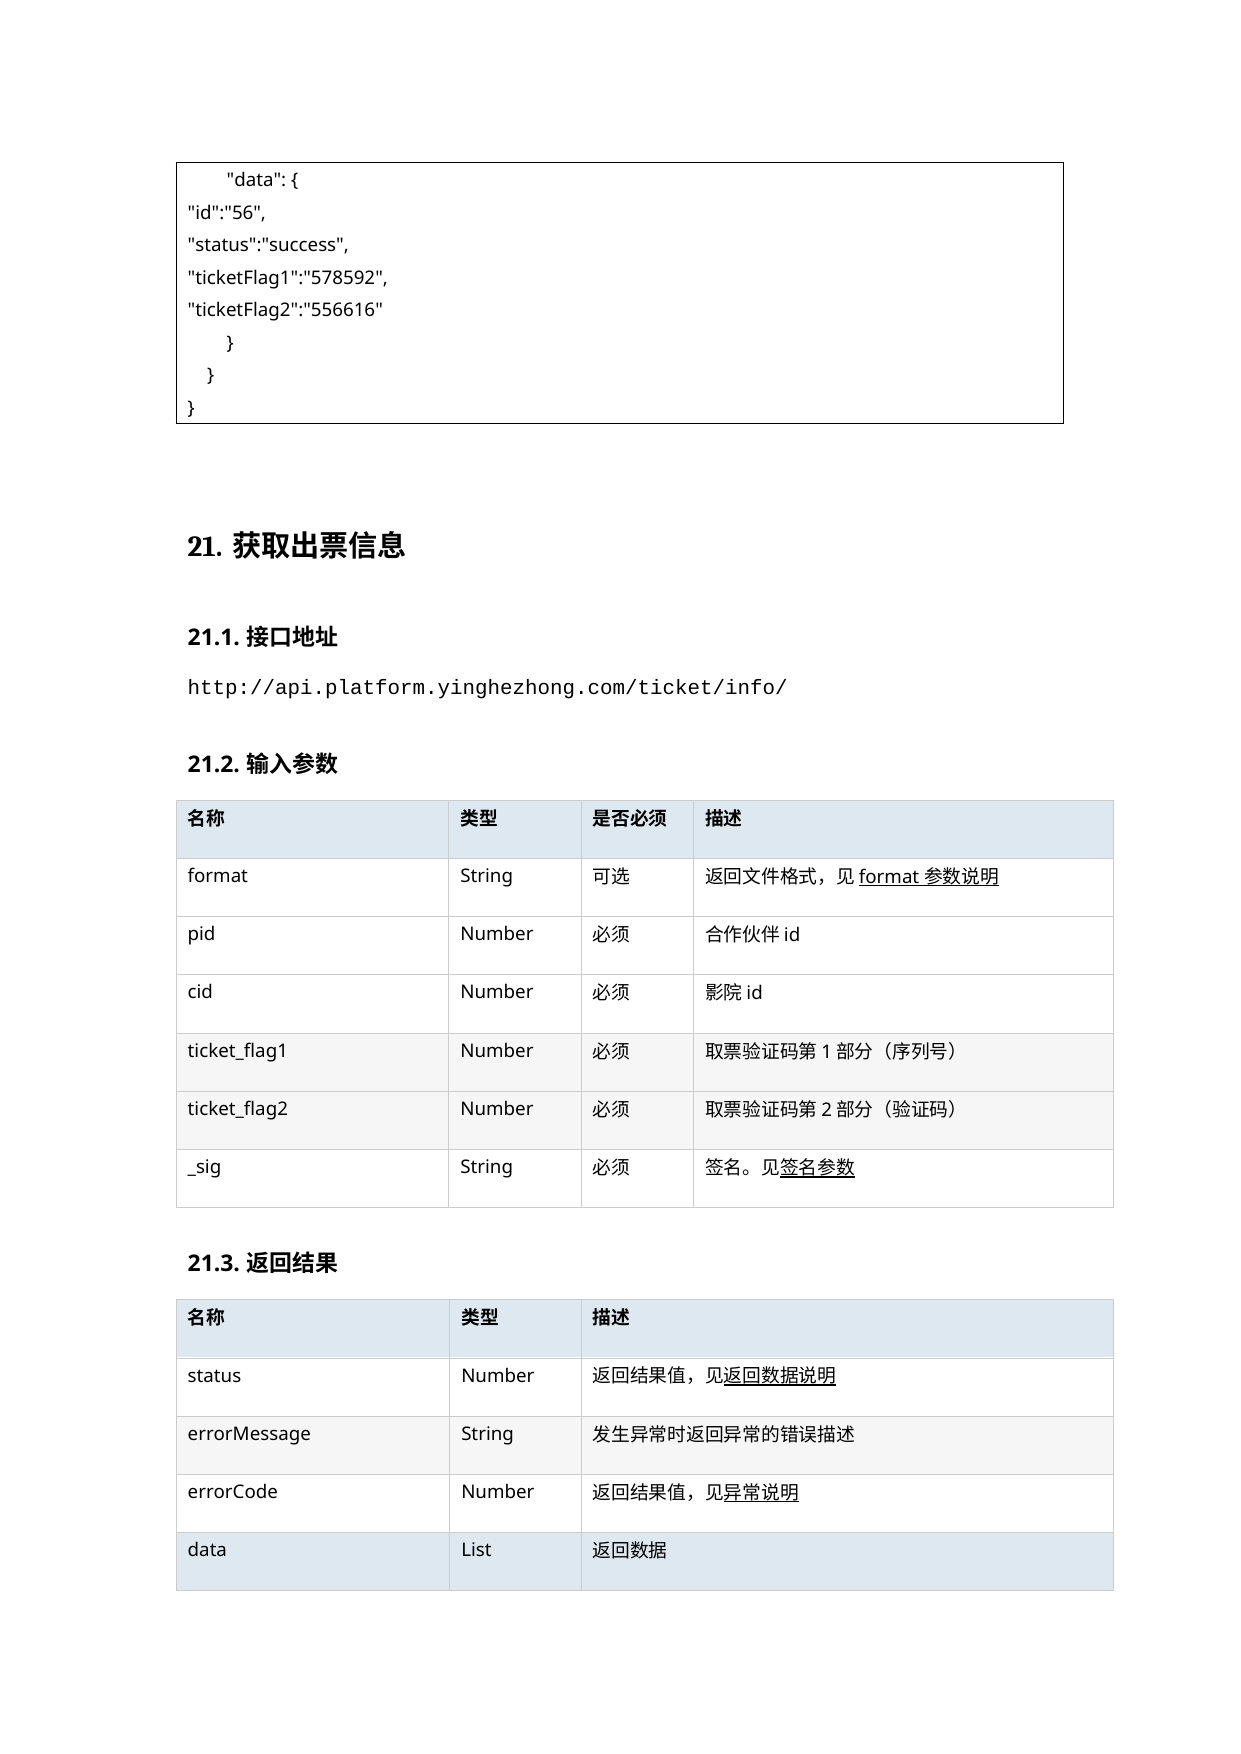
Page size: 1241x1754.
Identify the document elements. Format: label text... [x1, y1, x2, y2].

table_cell List [450, 1533, 581, 1590]
table_header 是否必须 [582, 801, 693, 858]
subtitle 接口地址 [187, 603, 1053, 668]
table_cell 取票验证码第1部分（序列号） [694, 1034, 1113, 1091]
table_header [177, 163, 1063, 423]
table_cell 必须 [582, 1092, 693, 1149]
table_cell 必须 [582, 975, 693, 1033]
table_cell 合作伙伴id [694, 917, 1113, 974]
table_cell format [177, 859, 448, 916]
table_cell Number [449, 1034, 581, 1091]
table_cell 返回文件格式，见format 参数说明 [694, 859, 1113, 916]
table_cell cid [177, 975, 448, 1033]
table_cell 返回数据 [582, 1533, 1113, 1590]
table_cell 取票验证码第2部分（验证码） [694, 1092, 1113, 1149]
table_cell 返回结果值，见异常说明 [582, 1475, 1113, 1532]
table_cell String [449, 1150, 581, 1207]
table_header 类型 [450, 1300, 581, 1357]
table_cell ticket_flag2 [177, 1092, 448, 1149]
table_cell Number [449, 917, 581, 974]
table_header 名称 [177, 801, 448, 858]
table_cell ticket_flag1 [177, 1034, 448, 1091]
table_cell 必须 [582, 917, 693, 974]
subtitle 输入参数 [187, 730, 1053, 795]
table_cell Number [449, 1092, 581, 1149]
table_cell Number [450, 1359, 581, 1416]
subtitle 返回结果 [187, 1229, 1053, 1294]
table_cell _sig [177, 1150, 448, 1207]
table_cell errorMessage [177, 1417, 449, 1474]
table_cell Number [449, 975, 581, 1033]
table_cell 发生异常时返回异常的错误描述 [582, 1417, 1113, 1474]
table_cell String [450, 1417, 581, 1474]
table_cell String [449, 859, 581, 916]
table_cell 影院id [694, 975, 1113, 1033]
table_cell status [177, 1359, 449, 1416]
table_header 描述 [694, 801, 1113, 858]
table_cell errorCode [177, 1475, 449, 1532]
table_header 类型 [449, 801, 581, 858]
table_cell 可选 [582, 859, 693, 916]
table_header 名称 [177, 1300, 449, 1357]
table_cell data [177, 1533, 449, 1590]
table_cell Number [450, 1475, 581, 1532]
table_cell 返回结果值，见返回数据说明 [582, 1359, 1113, 1416]
subtitle 获取出票信息 [187, 511, 1053, 576]
table_cell 必须 [582, 1034, 693, 1091]
table_cell 签名。见签名参数 [694, 1150, 1113, 1207]
table_cell pid [177, 917, 448, 974]
table_cell 必须 [582, 1150, 693, 1207]
text http://api.platform.yinghezhong.com/ticket/info/ [187, 673, 1053, 705]
table_header 描述 [582, 1300, 1113, 1357]
